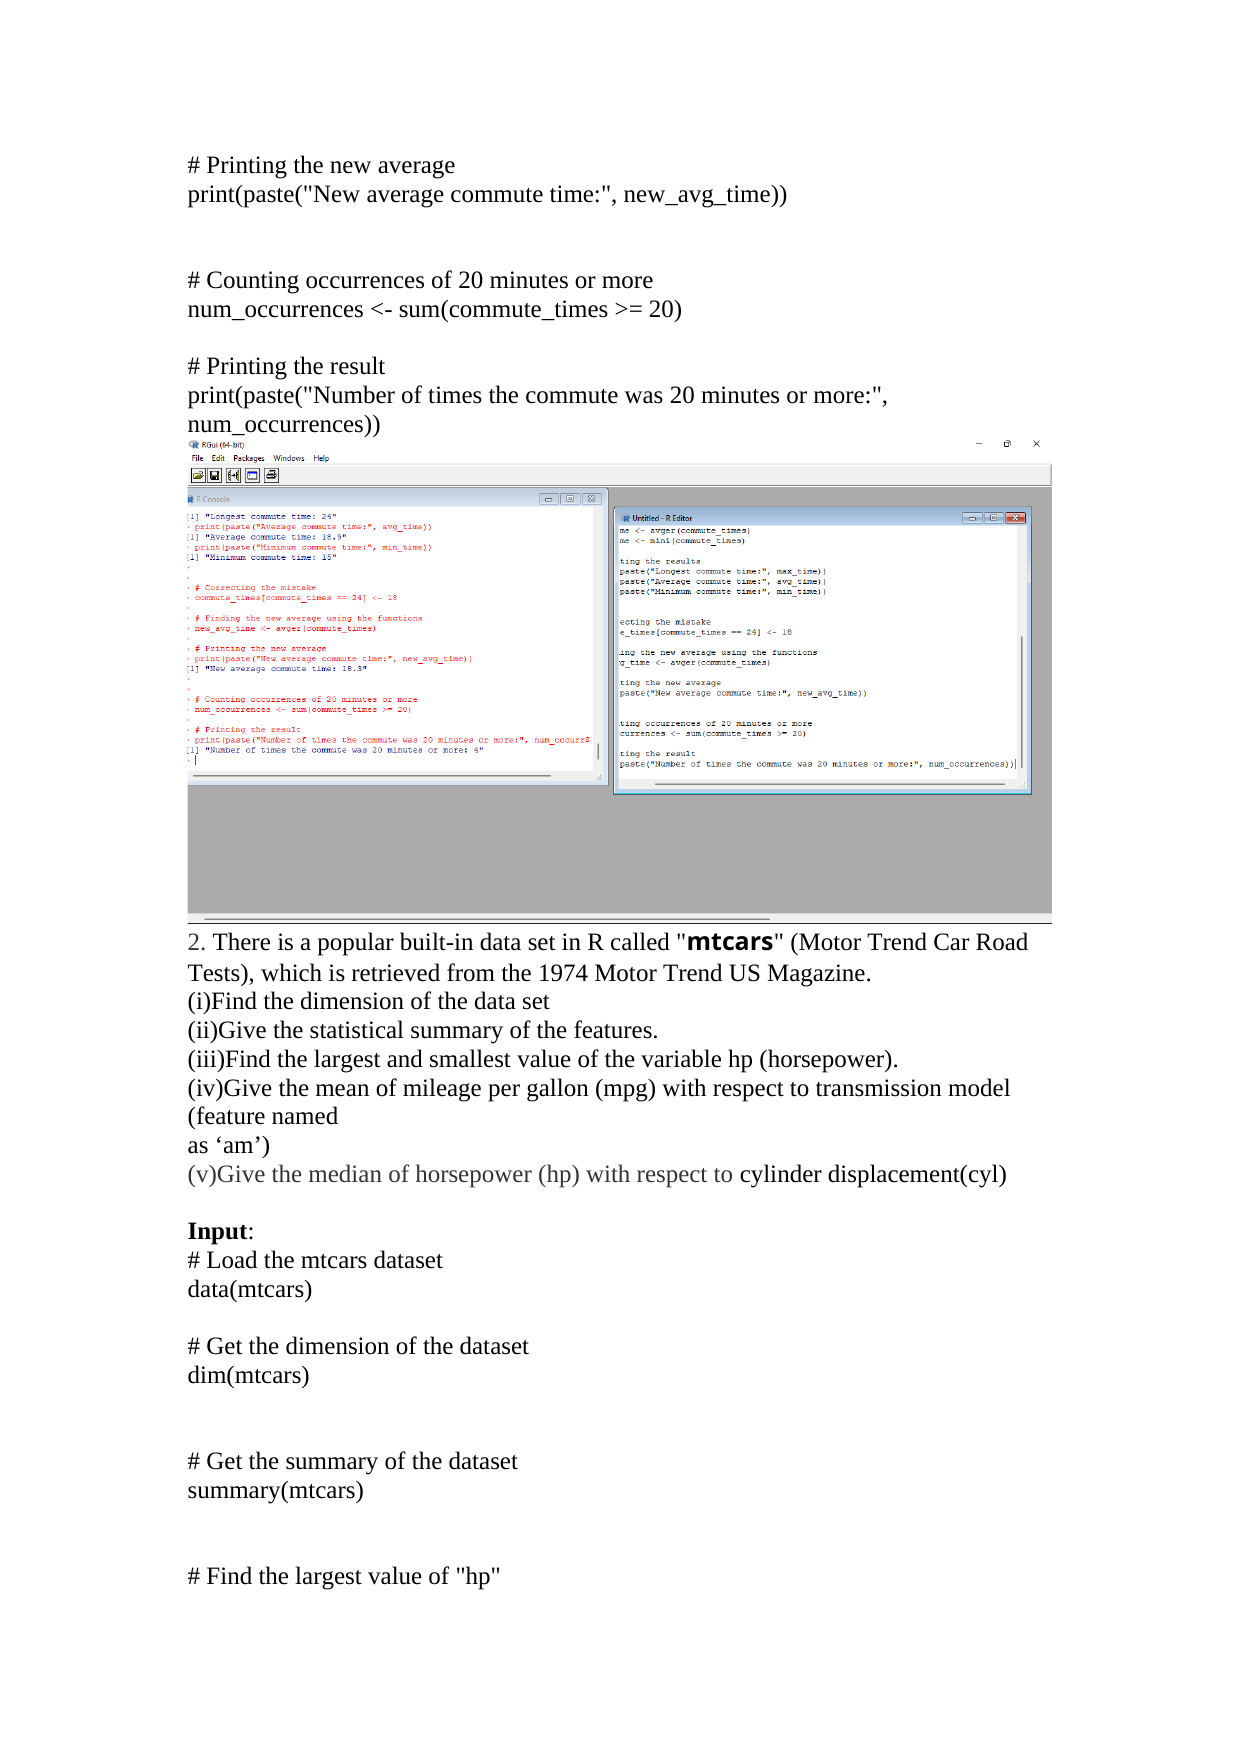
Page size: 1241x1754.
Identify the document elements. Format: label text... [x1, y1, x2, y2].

text (i)Find the dimension of the data set [187, 986, 1053, 1015]
text print(paste("Number of times the commute was 20 minutes or more:", num_occurrences)) [187, 380, 1053, 437]
text (v)Give the median of horsepower (hp) with respect to cylinder displacement(cyl) [187, 1159, 1053, 1188]
text # Load the mtcars dataset [187, 1245, 1053, 1274]
text dim(mtcars) [187, 1360, 1053, 1389]
text # Printing the new average [187, 150, 1053, 179]
text as ‘am’) [187, 1130, 1053, 1159]
text num_occurrences <- sum(commute_times >= 20) [187, 294, 1053, 322]
text # Find the largest value of "hp" [187, 1561, 1053, 1590]
text 2. There is a popular built-in data set in R called "mtcars" (Motor Trend Car Road [187, 923, 1053, 958]
text # Counting occurrences of 20 minutes or more [187, 265, 1053, 294]
text summary(mtcars) [187, 1475, 1053, 1504]
text print(paste("New average commute time:", new_avg_time)) [187, 179, 1053, 207]
text Tests), which is retrieved from the 1974 Motor Trend US Magazine. [187, 958, 1053, 986]
text (iii)Find the largest and smallest value of the variable hp (horsepower). [187, 1044, 1053, 1073]
text # Get the summary of the dataset [187, 1446, 1053, 1475]
text (iv)Give the mean of mileage per gallon (mpg) with respect to transmission model (feature named [187, 1073, 1053, 1130]
picture [187, 437, 1052, 924]
text Input: [187, 1216, 1053, 1245]
text data(mtcars) [187, 1274, 1053, 1303]
text # Printing the result [187, 351, 1053, 380]
text # Get the dimension of the dataset [187, 1331, 1053, 1360]
text (ii)Give the statistical summary of the features. [187, 1015, 1053, 1044]
